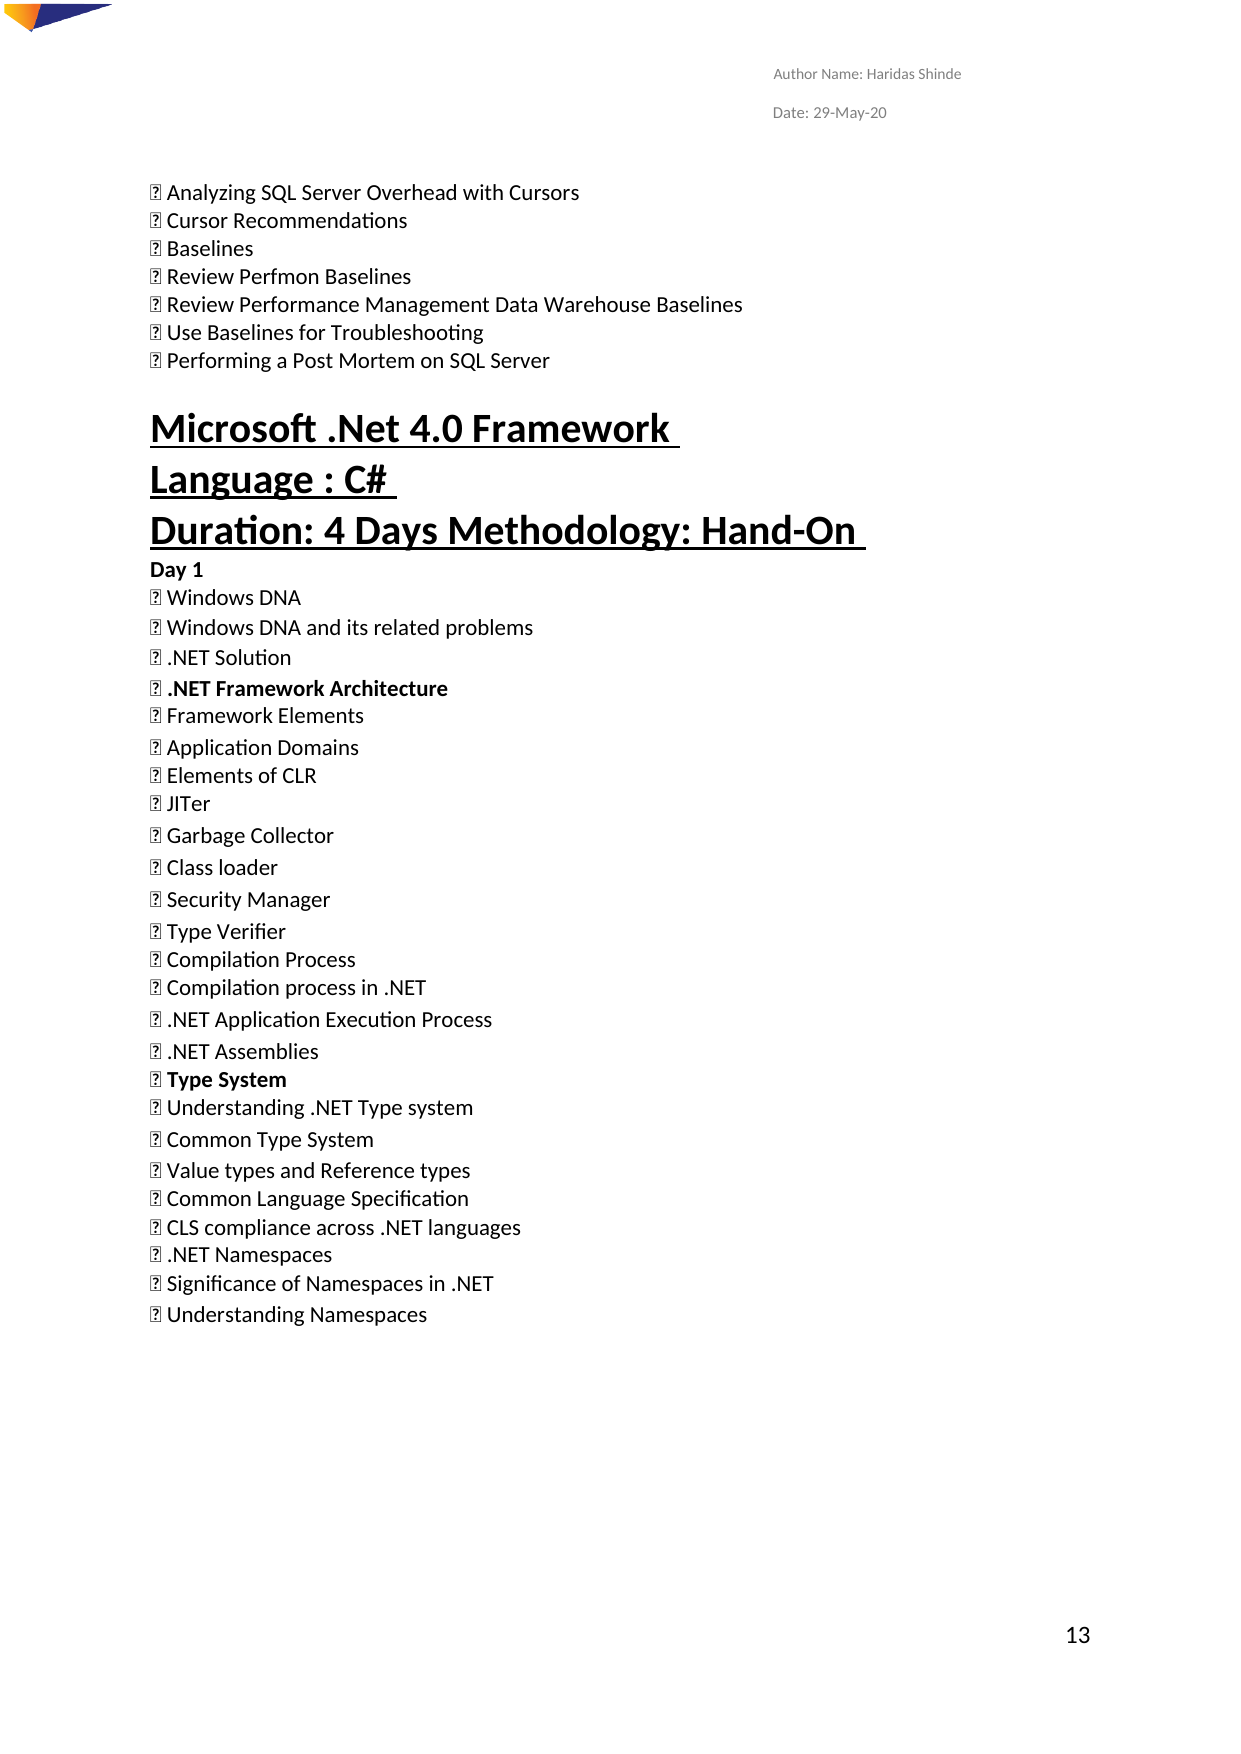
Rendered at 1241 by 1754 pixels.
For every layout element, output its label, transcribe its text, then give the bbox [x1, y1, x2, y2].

text  .NET Solution [150, 643, 1090, 671]
text  Review Performance Management Data Warehouse Baselines [150, 290, 1090, 318]
text Microsoft .Net 4.0 Framework [150, 402, 1090, 453]
text  Understanding Namespaces [150, 1301, 1090, 1329]
text Duration: 4 Days Methodology: Hand-On [150, 504, 1090, 555]
text  Compilation Process [150, 945, 1090, 973]
text  Compilation process in .NET [150, 973, 1090, 1001]
text  Significance of Namespaces in .NET [150, 1269, 1090, 1297]
text  Value types and Reference types [150, 1157, 1090, 1184]
text  Garbage Collector [150, 821, 1090, 849]
text  Type System [150, 1065, 1090, 1093]
text  .NET Assemblies [150, 1037, 1090, 1065]
text  Type Verifier [150, 917, 1090, 945]
text  Elements of CLR [150, 761, 1090, 789]
text  Baselines [150, 234, 1090, 262]
text  Use Baselines for Troubleshooting [150, 318, 1090, 346]
text Day 1 [150, 555, 1090, 583]
text  Performing a Post Mortem on SQL Server [150, 346, 1090, 374]
text  .NET Namespaces [150, 1241, 1090, 1269]
text  Windows DNA and its related problems [150, 613, 1090, 641]
text Language : C# [150, 453, 1090, 504]
picture [4, 0, 113, 100]
text  Security Manager [150, 885, 1090, 913]
text  Common Language Specification [150, 1184, 1090, 1213]
text  JITer [150, 789, 1090, 817]
text  CLS compliance across .NET languages [150, 1213, 1090, 1241]
text  Common Type System [150, 1125, 1090, 1153]
text  Review Perfmon Baselines [150, 262, 1090, 290]
text  .NET Framework Architecture [150, 674, 1090, 702]
text  Understanding .NET Type system [150, 1093, 1090, 1121]
text  Windows DNA [150, 583, 1090, 611]
text  .NET Application Execution Process [150, 1005, 1090, 1033]
text  Application Domains [150, 733, 1090, 761]
text  Framework Elements [150, 702, 1090, 730]
text  Class loader [150, 853, 1090, 881]
text  Analyzing SQL Server Overhead with Cursors [150, 178, 1090, 206]
text  Cursor Recommendations [150, 206, 1090, 234]
